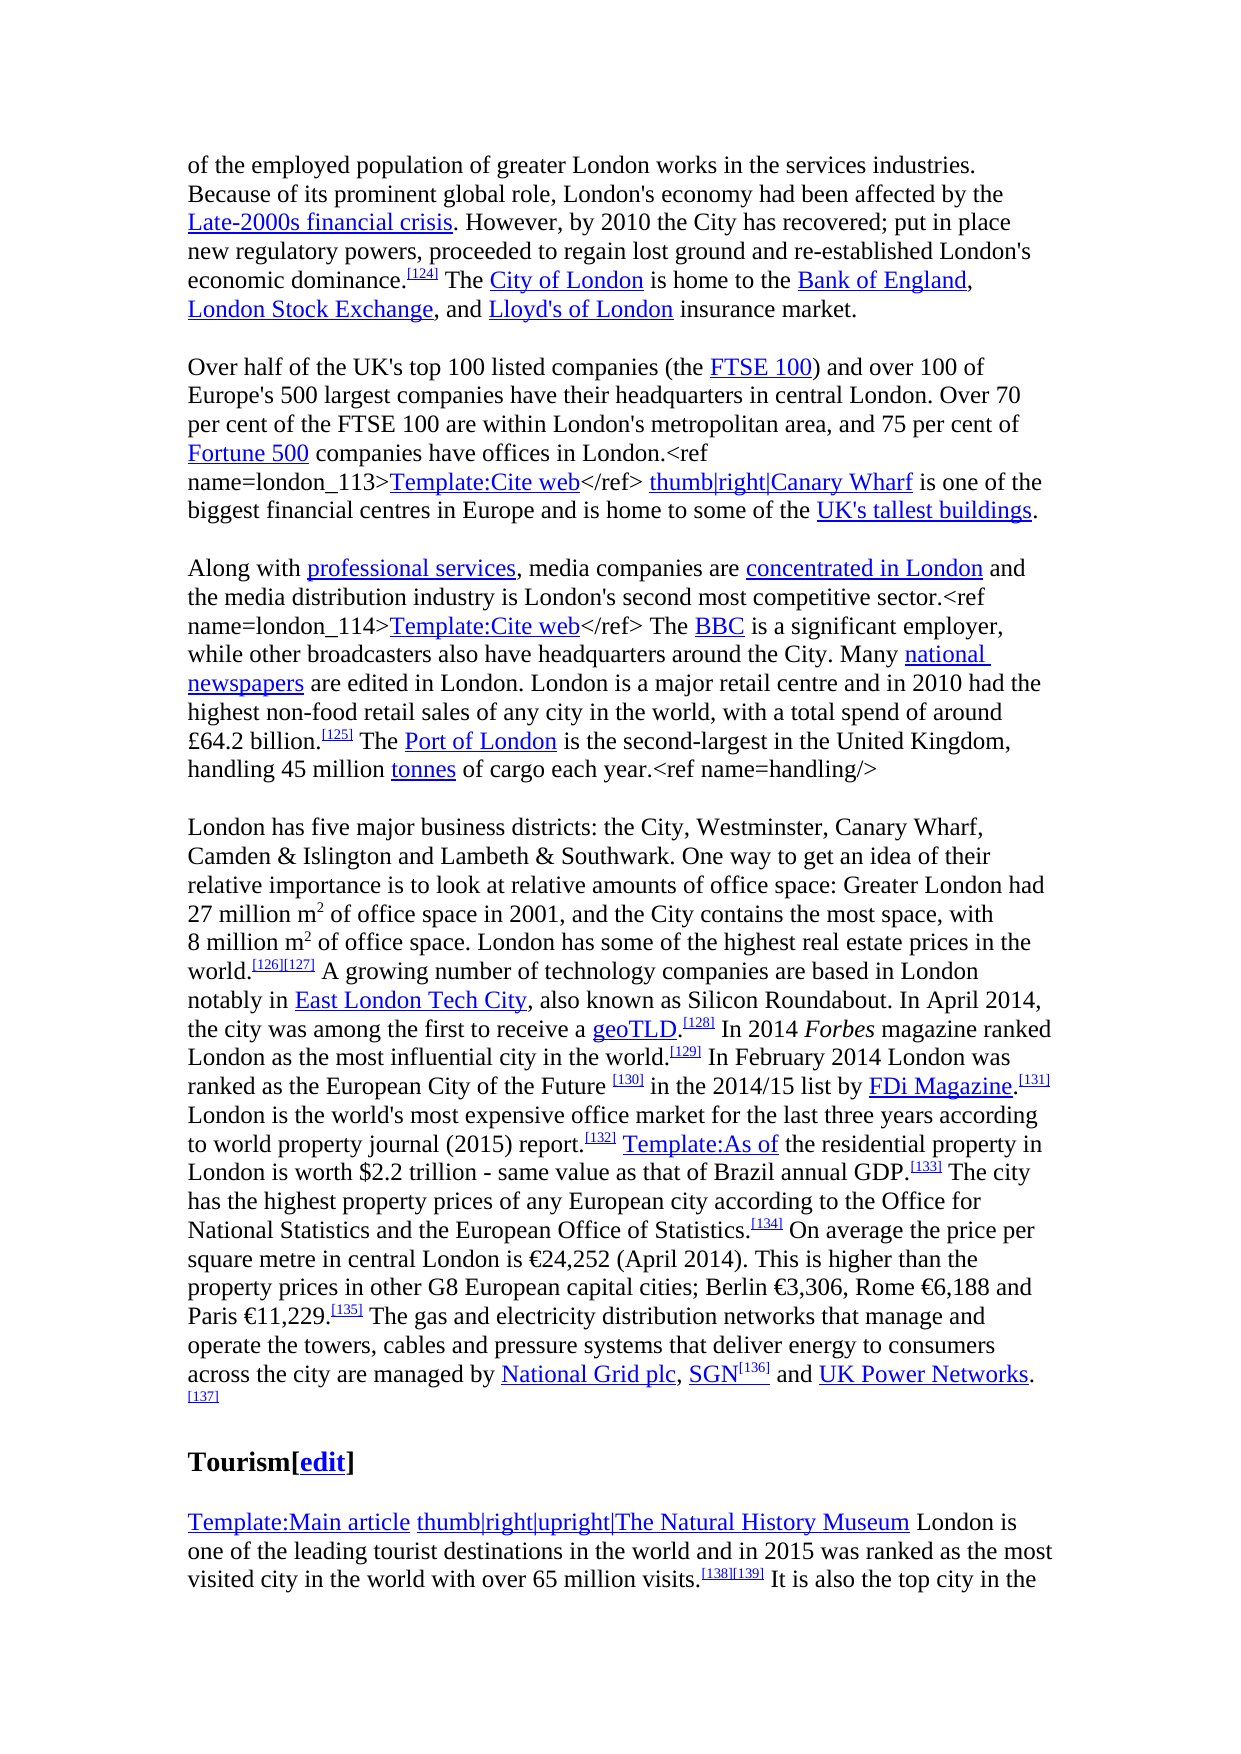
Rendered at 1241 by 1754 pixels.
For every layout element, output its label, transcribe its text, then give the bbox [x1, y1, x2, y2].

text Along with professional services, media companies are concentrated in London and the media distribution industry is London's second most competitive sector.<ref name=london_114>Template:Cite web</ref> The BBC is a significant employer, while other broadcasters also have headquarters around the City. Many national newspapers are edited in London. London is a major retail centre and in 2010 had the highest non-food retail sales of any city in the world, with a total spend of around £64.2 billion.[125] The Port of London is the second-largest in the United Kingdom, handling 45 million tonnes of cargo each year.<ref name=handling/> [187, 553, 1053, 783]
subtitle Tourism[edit] [187, 1445, 1053, 1478]
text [187, 150, 1053, 322]
text London has five major business districts: the City, Westminster, Canary Wharf, Camden & Islington and Lambeth & Southwark. One way to get an idea of their relative importance is to look at relative amounts of office space: Greater London had 27 million m2 of office space in 2001, and the City contains the most space, with 8 million m2 of office space. London has some of the highest real estate prices in the world.[126][127] A growing number of technology companies are based in London notably in East London Tech City, also known as Silicon Roundabout. In April 2014, the city was among the first to receive a geoTLD.[128] In 2014 Forbes magazine ranked London as the most influential city in the world.[129] In February 2014 London was ranked as the European City of the Future [130] in the 2014/15 list by FDi Magazine.[131] London is the world's most expensive office market for the last three years according to world property journal (2015) report.[132] Template:As of the residential property in London is worth $2.2 trillion - same value as that of Brazil annual GDP.[133] The city has the highest property prices of any European city according to the Office for National Statistics and the European Office of Statistics.[134] On average the price per square metre in central London is €24,252 (April 2014). This is higher than the property prices in other G8 European capital cities; Berlin €3,306, Rome €6,188 and Paris €11,229.[135] The gas and electricity distribution networks that manage and operate the towers, cables and pressure systems that deliver energy to consumers across the city are managed by National Grid plc, SGN[136] and UK Power Networks.[137] [187, 812, 1053, 1416]
text Over half of the UK's top 100 listed companies (the FTSE 100) and over 100 of Europe's 500 largest companies have their headquarters in central London. Over 70 per cent of the FTSE 100 are within London's metropolitan area, and 75 per cent of Fortune 500 companies have offices in London.<ref name=london_113>Template:Cite web</ref> thumb|right|Canary Wharf is one of the biggest financial centres in Europe and is home to some of the UK's tallest buildings. [187, 352, 1053, 524]
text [187, 1507, 1053, 1593]
